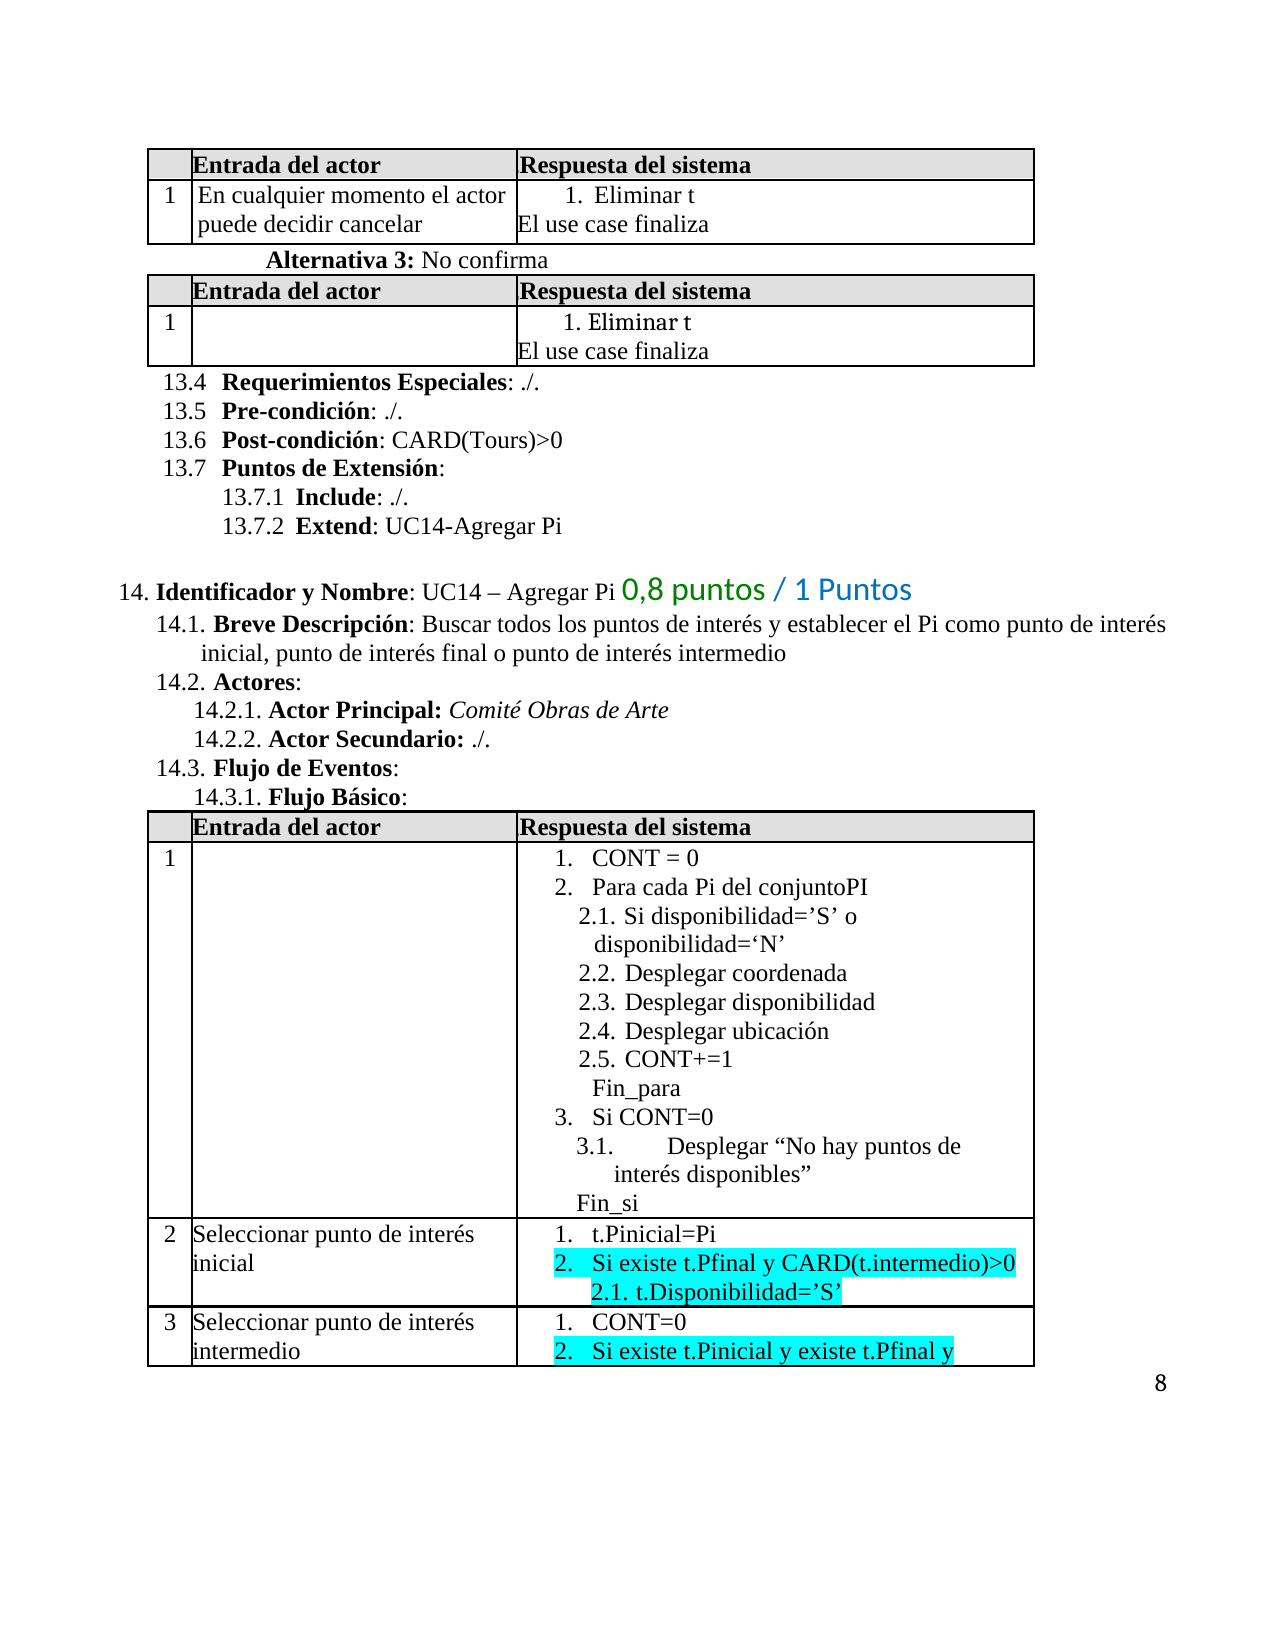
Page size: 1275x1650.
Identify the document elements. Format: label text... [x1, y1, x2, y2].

list Include: ./. [222, 482, 1167, 511]
table_cell 1 [149, 307, 191, 365]
table_cell 1. Eliminar t El use case finaliza [518, 307, 1033, 365]
list Identificador y Nombre: UC14 – Agregar Pi 0,8 puntos / 1 Puntos [118, 568, 1167, 609]
list Actor Principal: Comité Obras de Arte [193, 695, 1167, 724]
list Extend: UC14-Agregar Pi [222, 511, 1167, 540]
table_header Respuesta del sistema [518, 813, 1033, 841]
text Alternativa 3: No confirma [192, 245, 1167, 274]
list Pre-condición: ./. [162, 396, 1167, 425]
list Actor Secundario: ./. [193, 724, 1167, 753]
table_cell CONT = 0 Para cada Pi del conjuntoPI Si disponibilidad=’S’ o disponibilidad=‘N’ Desplegar coordenada Desplegar disponibilidad Desplegar ubicación CONT+=1 Fin_para Si CONT=0 Desplegar “No hay puntos de interés disponibles” Fin_si [518, 843, 1033, 1217]
table_header Entrada del actor [193, 813, 516, 841]
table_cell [193, 1308, 516, 1365]
list Post-condición: CARD(Tours)>0 [162, 425, 1167, 453]
list Actores: [156, 667, 1167, 695]
table_header [149, 276, 191, 305]
table_header Respuesta del sistema [518, 276, 1033, 305]
table_header Entrada del actor [193, 276, 516, 305]
table_cell Seleccionar punto de interés inicial [193, 1219, 516, 1305]
table_cell 1 [149, 843, 191, 1217]
list Flujo de Eventos: [156, 753, 1167, 782]
table_header Entrada del actor [193, 150, 516, 178]
list Puntos de Extensión: [162, 453, 1167, 482]
table_header [149, 150, 191, 178]
table_header Respuesta del sistema [518, 150, 1033, 178]
table_cell 3 [149, 1308, 191, 1365]
list Requerimientos Especiales: ./. [162, 367, 1167, 396]
table_cell En cualquier momento el actor puede decidir cancelar [193, 181, 516, 243]
list Flujo Básico: [193, 782, 1167, 810]
table_cell [193, 307, 516, 365]
table_cell [193, 843, 516, 1217]
table_cell 1 [149, 181, 191, 243]
list Breve Descripción: Buscar todos los puntos de interés y establecer el Pi como punto de interés inicial, punto de interés final o punto de interés intermedio [156, 609, 1167, 667]
table_cell 2 [149, 1219, 191, 1305]
table_header [149, 813, 191, 841]
table_cell t.Pinicial=Pi Si existe t.Pfinal y CARD(t.intermedio)>0 t.Disponibilidad=’S’ [518, 1219, 1033, 1305]
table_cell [518, 1308, 1033, 1365]
table_cell Eliminar t El use case finaliza [518, 181, 1033, 243]
